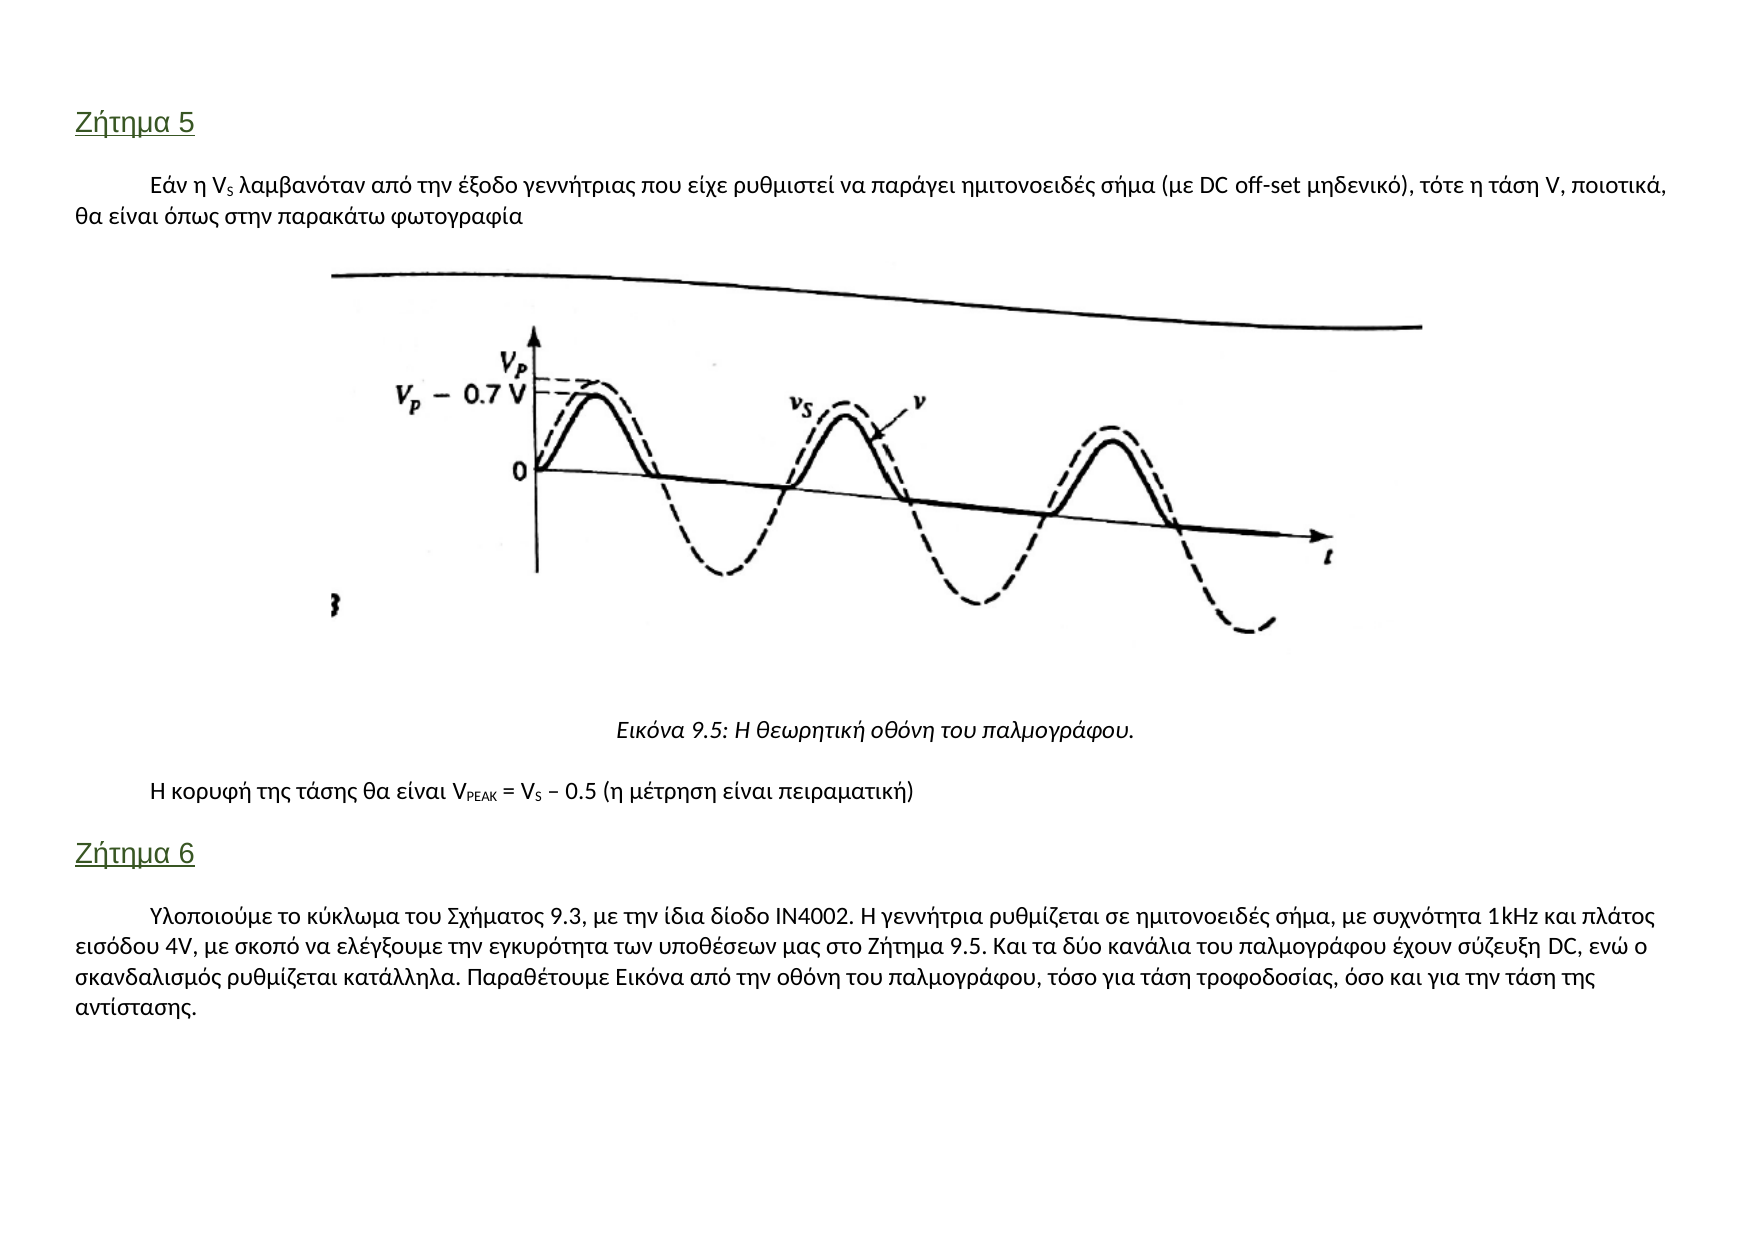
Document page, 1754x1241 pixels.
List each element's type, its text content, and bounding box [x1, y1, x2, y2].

text Ζήτημα 6 [75, 836, 1679, 869]
text Υλοποιούμε το κύκλωμα του Σχήματος 9.3, με την ίδια δίοδο IN4002. Η γεννήτρια ρυθμίζεται σε ημιτονοειδές σήμα, με συχνότητα 1kHz και πλάτος εισόδου 4V, με σκοπό να ελέγξουμε την εγκυρότητα των υποθέσεων μας στο Ζήτημα 9.5. Και τα δύο κανάλια του παλμογράφου έχουν σύζευξη DC, ενώ ο σκανδαλισμός ρυθμίζεται κατάλληλα. Παραθέτουμε Εικόνα από την οθόνη του παλμογράφου, τόσο για τάση τροφοδοσίας, όσο και για την τάση της αντίστασης. [75, 900, 1679, 1022]
picture [331, 261, 1423, 684]
text Η κορυφή της τάσης θα είναι VPEAK = VS – 0.5 (η μέτρηση είναι πειραματική) [75, 775, 1679, 805]
text Εάν η VS λαμβανόταν από την έξοδο γεννήτριας που είχε ρυθμιστεί να παράγει ημιτονοειδές σήμα (με DC off-set μηδενικό), τότε η τάση V, ποιοτικά, θα είναι όπως στην παρακάτω φωτογραφία [75, 169, 1679, 231]
text Ζήτημα 5 [75, 106, 1679, 139]
text Εικόνα 9.5: Η θεωρητική οθόνη του παλμογράφου. [75, 714, 1679, 744]
